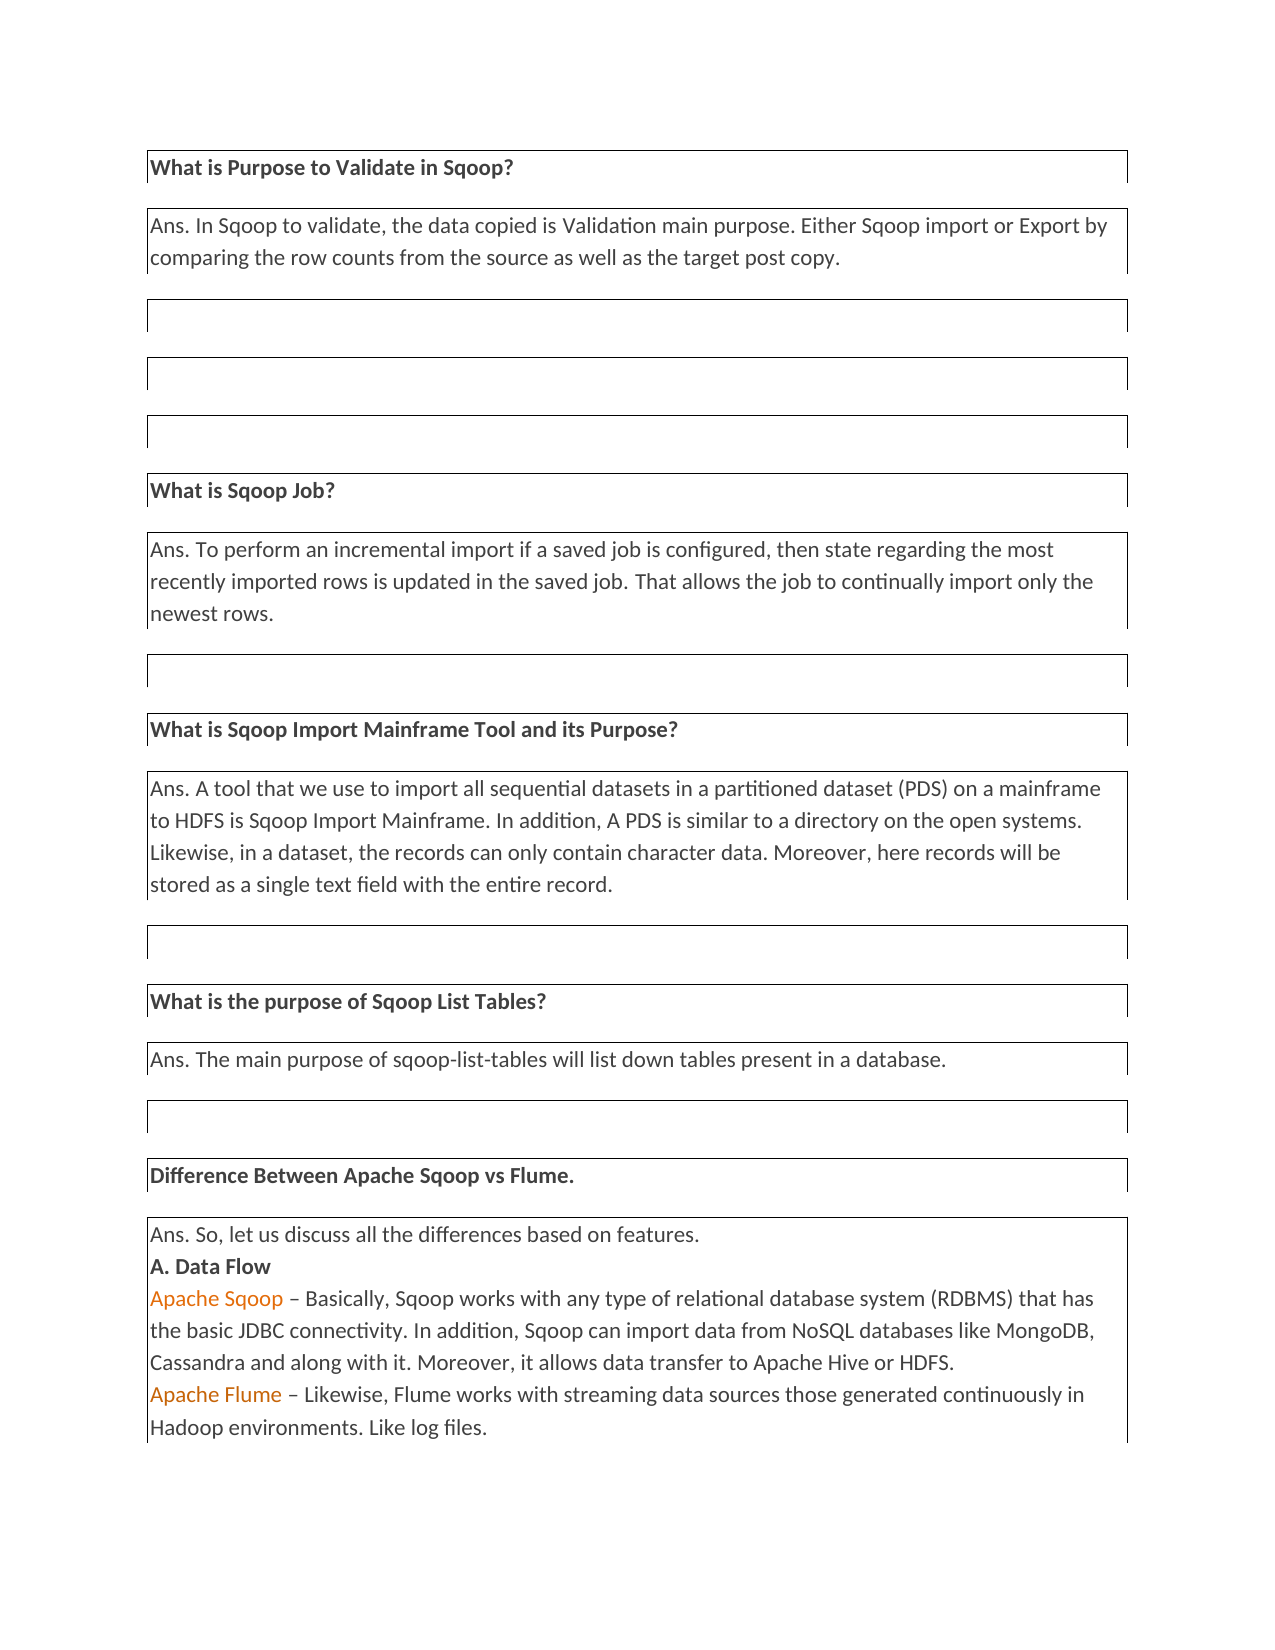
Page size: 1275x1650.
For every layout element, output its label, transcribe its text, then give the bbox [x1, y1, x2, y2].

text Difference Between Apache Sqoop vs Flume. [148, 1159, 1127, 1192]
text What is Purpose to Validate in Sqoop? [148, 151, 1127, 183]
text What is Sqoop Job? [148, 474, 1127, 507]
text Ans. A tool that we use to import all sequential datasets in a partitioned dataset (PDS) on a mainframe to HDFS is Sqoop Import Mainframe. In addition, A PDS is similar to a directory on the open systems. Likewise, in a dataset, the records can only contain character data. Moreover, here records will be stored as a single text field with the entire record. [148, 772, 1127, 900]
text Ans. So, let us discuss all the differences based on features. A. Data Flow Apache Sqoop – Basically, Sqoop works with any type of relational database system (RDBMS) that has the basic JDBC connectivity. In addition, Sqoop can import data from NoSQL databases like MongoDB, Cassandra and along with it. Moreover, it allows data transfer to Apache Hive or HDFS. Apache Flume – Likewise, Flume works with streaming data sources those generated continuously in Hadoop environments. Like log files. [148, 1218, 1127, 1443]
text What is the purpose of Sqoop List Tables? [148, 985, 1127, 1017]
text Ans. To perform an incremental import if a saved job is configured, then state regarding the most recently imported rows is updated in the saved job. That allows the job to continually import only the newest rows. [148, 533, 1127, 629]
text Ans. In Sqoop to validate, the data copied is Validation main purpose. Either Sqoop import or Export by comparing the row counts from the source as well as the target post copy. [148, 209, 1127, 274]
text What is Sqoop Import Mainframe Tool and its Purpose? [148, 714, 1127, 746]
text Ans. The main purpose of sqoop-list-tables will list down tables present in a database. [148, 1043, 1127, 1075]
